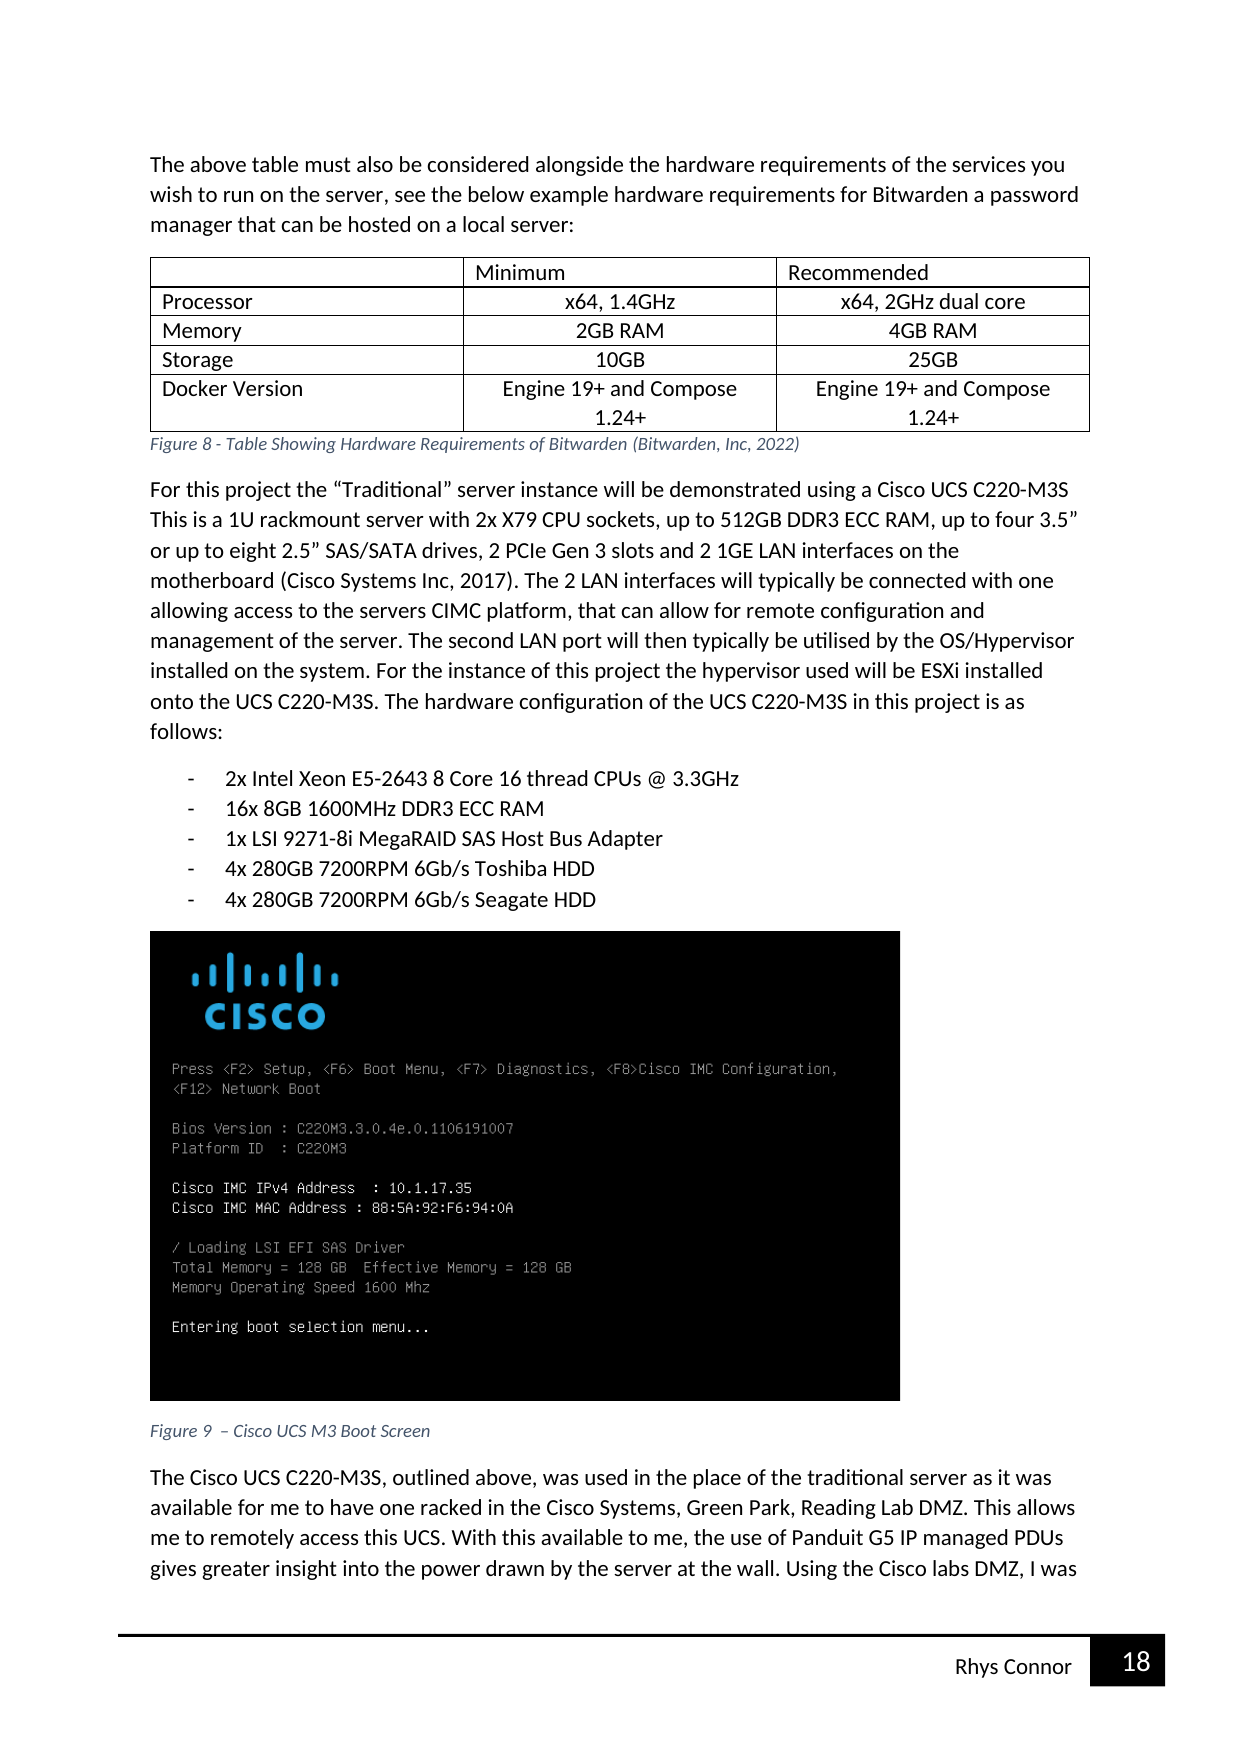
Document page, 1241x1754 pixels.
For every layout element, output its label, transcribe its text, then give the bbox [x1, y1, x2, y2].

table_header Recommended [777, 258, 1089, 286]
table_cell Engine 19+ and Compose 1.24+ [464, 375, 776, 431]
text The above table must also be considered alongside the hardware requirements of the services you wish to run on the server, see the below example hardware requirements for Bitwarden a password manager that can be hosted on a local server: [150, 150, 1090, 238]
list 4x 280GB 7200RPM 6Gb/s Toshiba HDD [187, 854, 1090, 883]
list 1x LSI 9271-8i MegaRAID SAS Host Bus Adapter [187, 824, 1090, 852]
table_cell 25GB [777, 346, 1089, 373]
table_cell Docker Version [151, 375, 463, 431]
text Figure 9 – Cisco UCS M3 Boot Screen [150, 1419, 1090, 1442]
text For this project the “Traditional” server instance will be demonstrated using a Cisco UCS C220-M3S This is a 1U rackmount server with 2x X79 CPU sockets, up to 512GB DDR3 ECC RAM, up to four 3.5” or up to eight 2.5” SAS/SATA drives, 2 PCIe Gen 3 slots and 2 1GE LAN interfaces on the motherboard. The 2 LAN interfaces will typically be connected with one allowing access to the servers CIMC platform, that can allow for remote configuration and management of the server. The second LAN port will then typically be utilised by the OS/Hypervisor installed on the system. For the instance of this project the hypervisor used will be ESXi installed onto the UCS C220-M3S. The hardware configuration of the UCS C220-M3S in this project is as follows: [150, 475, 1090, 745]
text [150, 1463, 1090, 1582]
table_cell Processor [151, 288, 463, 315]
table_cell x64, 1.4GHz [464, 288, 776, 315]
picture [150, 931, 901, 1401]
list 16x 8GB 1600MHz DDR3 ECC RAM [187, 794, 1090, 822]
table_cell Storage [151, 346, 463, 373]
table_cell Engine 19+ and Compose 1.24+ [777, 375, 1089, 431]
table_cell Memory [151, 316, 463, 344]
table_cell 2GB RAM [464, 316, 776, 344]
table_header [151, 258, 463, 286]
table_header Minimum [464, 258, 776, 286]
table_cell 4GB RAM [777, 316, 1089, 344]
table_cell 10GB [464, 346, 776, 373]
list 2x Intel Xeon E5-2643 8 Core 16 thread CPUs @ 3.3GHz [187, 764, 1090, 792]
list 4x 280GB 7200RPM 6Gb/s Seagate HDD [187, 885, 1090, 913]
text Figure 8 - Table Showing Hardware Requirements of Bitwarden [150, 432, 1090, 454]
table_cell x64, 2GHz dual core [777, 288, 1089, 315]
